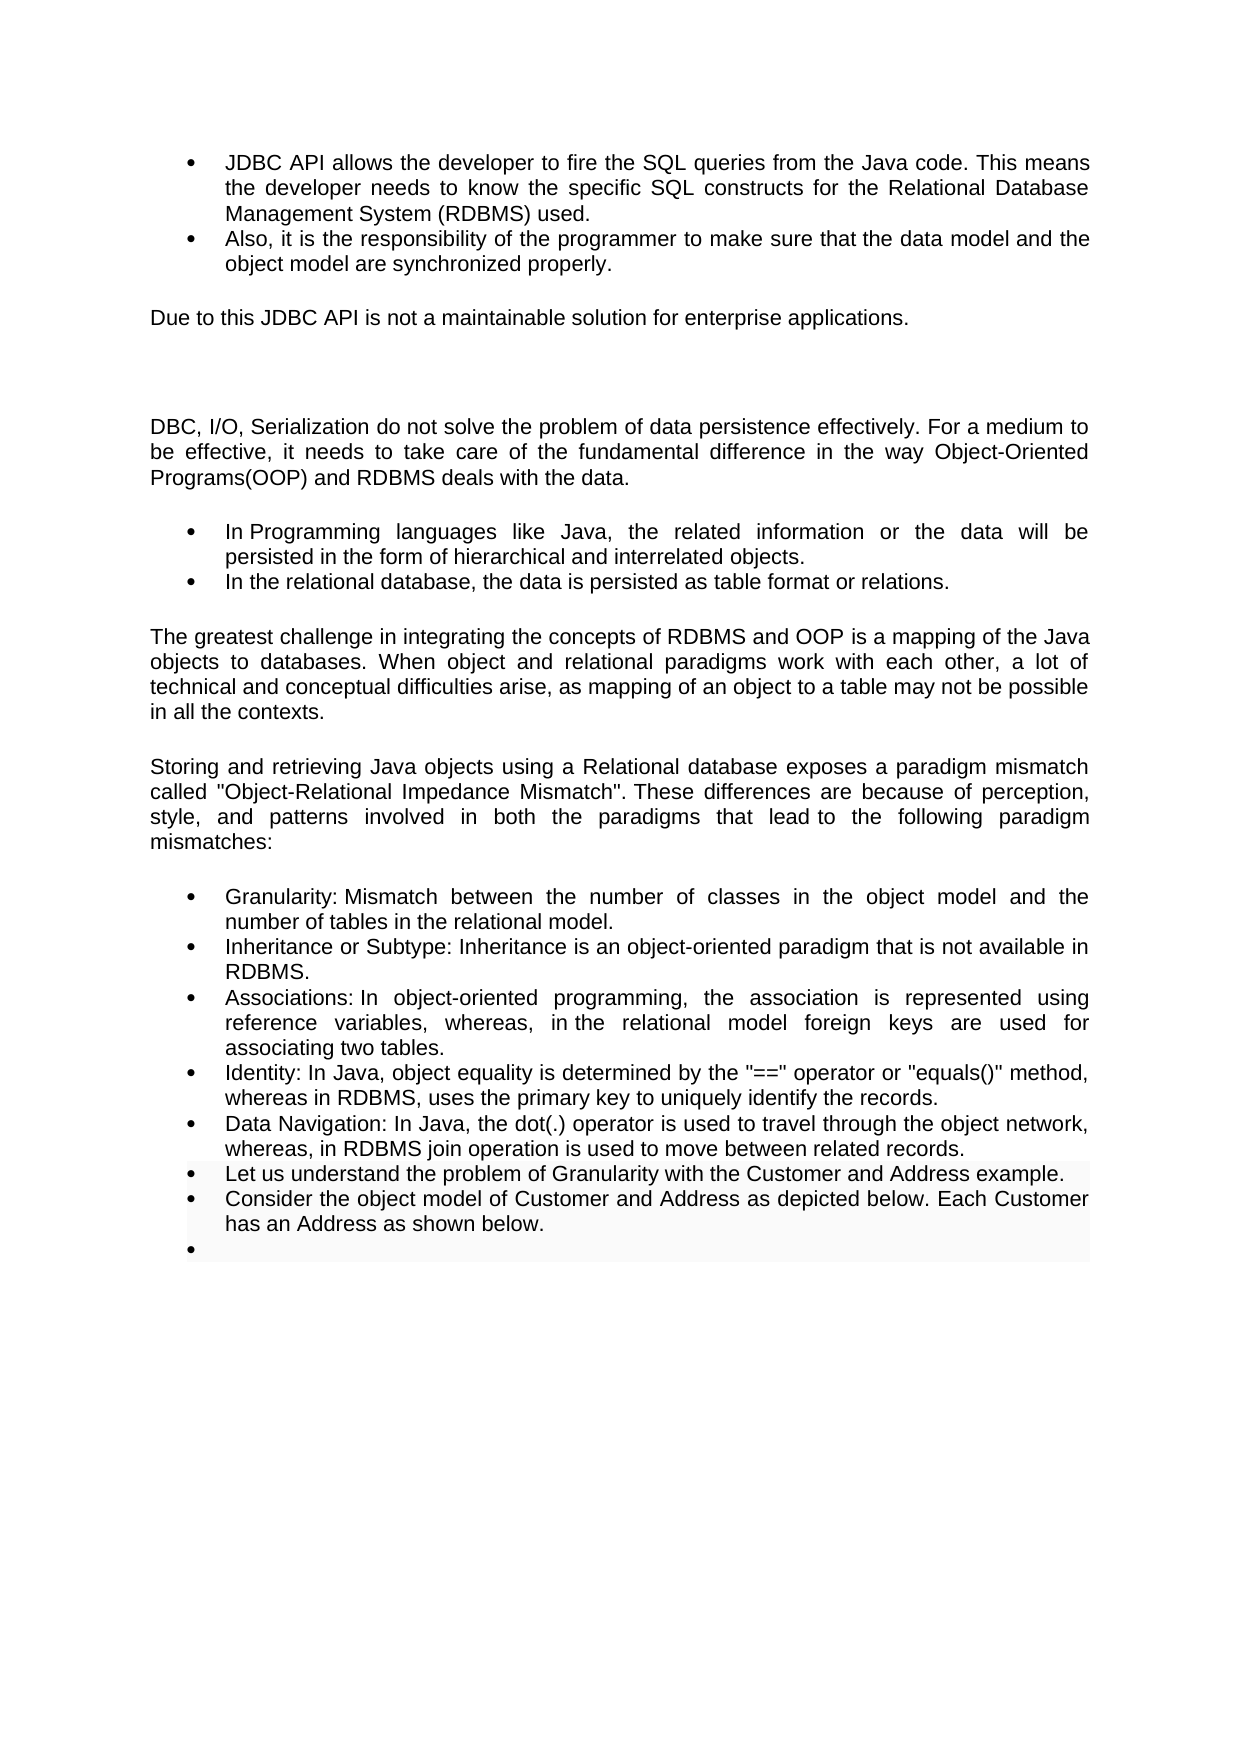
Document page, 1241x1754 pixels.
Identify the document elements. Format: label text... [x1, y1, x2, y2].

list Consider the object model of Customer and Address as depicted below. Each Customer has an Address as shown below. [187, 1186, 1090, 1236]
list Granularity: Mismatch between the number of classes in the object model and the number of tables in the relational model. [187, 883, 1090, 934]
list Also, it is the responsibility of the programmer to make sure that the data model and the object model are synchronized properly. [187, 226, 1090, 276]
list Inheritance or Subtype: Inheritance is an object-oriented paradigm that is not available in RDBMS. [187, 934, 1090, 984]
text Due to this JDBC API is not a maintainable solution for enterprise applications. [150, 305, 1090, 330]
text Storing and retrieving Java objects using a Relational database exposes a paradigm mismatch called "Object-Relational Impedance Mismatch". These differences are because of perception, style, and patterns involved in both the paradigms that lead to the following paradigm mismatches: [150, 753, 1090, 854]
list In Programming languages like Java, the related information or the data will be persisted in the form of hierarchical and interrelated objects. [187, 519, 1090, 569]
list Identity: In Java, object equality is determined by the "==" operator or "equals()" method, whereas in RDBMS, uses the primary key to uniquely identify the records. [187, 1060, 1090, 1110]
text DBC, I/O, Serialization do not solve the problem of data persistence effectively. For a medium to be effective, it needs to take care of the fundamental difference in the way Object-Oriented Programs(OOP) and RDBMS deals with the data. [150, 414, 1090, 489]
text The greatest challenge in integrating the concepts of RDBMS and OOP is a mapping of the Java objects to databases. When object and relational paradigms work with each other, a lot of technical and conceptual difficulties arise, as mapping of an object to a table may not be possible in all the contexts. [150, 623, 1090, 724]
list In the relational database, the data is persisted as table format or relations. [187, 569, 1090, 594]
list Let us understand the problem of Granularity with the Customer and Address example. [187, 1161, 1090, 1186]
list JDBC API allows the developer to fire the SQL queries from the Java code. This means the developer needs to know the specific SQL constructs for the Relational Database Management System (RDBMS) used. [187, 150, 1090, 226]
list Associations: In object-oriented programming, the association is represented using reference variables, whereas, in the relational model foreign keys are used for associating two tables. [187, 984, 1090, 1060]
list Data Navigation: In Java, the dot(.) operator is used to travel through the object network, whereas, in RDBMS join operation is used to move between related records. [187, 1110, 1090, 1161]
